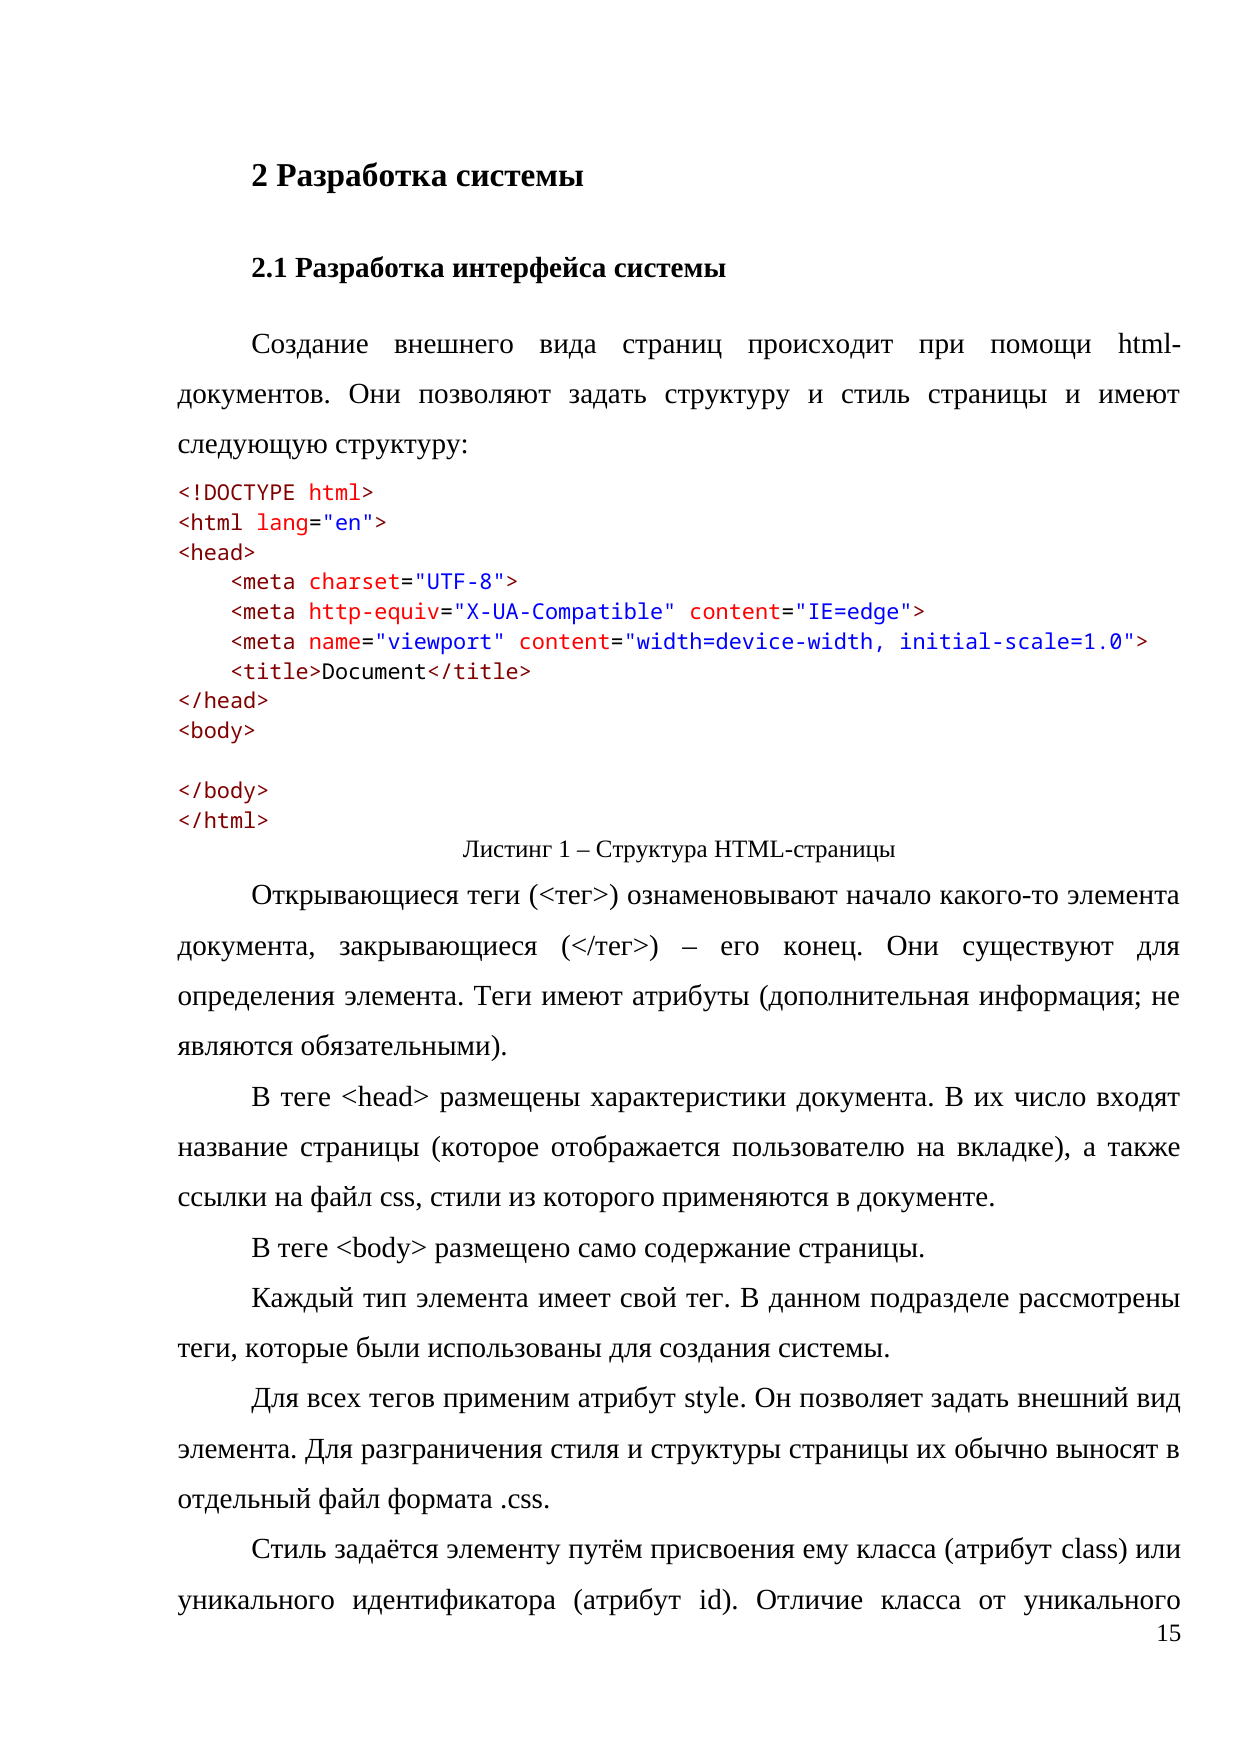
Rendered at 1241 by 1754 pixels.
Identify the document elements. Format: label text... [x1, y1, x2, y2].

text <html lang="en"> [177, 507, 1181, 536]
text В теге <head> размещены характеристики документа. В их число входят название страницы (которое отображается пользователю на вкладке), а также ссылки на файл css, стили из которого применяются в документе. [177, 1079, 1181, 1213]
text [177, 1532, 1181, 1615]
text В теге <body> размещено само содержание страницы. [177, 1230, 1181, 1263]
text </body> [177, 775, 1181, 804]
text <title>Document</title> [177, 656, 1181, 685]
text <meta http-equiv="X-UA-Compatible" content="IE=edge"> [177, 596, 1181, 626]
text <!DOCTYPE html> [177, 477, 1181, 507]
subtitle 2.1 Разработка интерфейса системы [177, 251, 1181, 284]
text Листинг 1 – Структура HTML-страницы [177, 834, 1181, 863]
text <head> [177, 536, 1181, 566]
text <meta charset="UTF-8"> [177, 566, 1181, 596]
text </head> [177, 685, 1181, 715]
text </html> [177, 804, 1181, 834]
text Для всех тегов применим атрибут style. Он позволяет задать внешний вид элемента. Для разграничения стиля и структуры страницы их обычно выносят в отдельный файл формата .css. [177, 1381, 1181, 1515]
text <body> [177, 715, 1181, 745]
text Создание внешнего вида страниц происходит при помощи html-документов. Они позволяют задать структуру и стиль страницы и имеют следующую структуру: [177, 326, 1181, 460]
text Каждый тип элемента имеет свой тег. В данном подразделе рассмотрены теги, которые были использованы для создания системы. [177, 1280, 1181, 1364]
text Открывающиеся теги (<тег>) ознаменовывают начало какого-то элемента документа, закрывающиеся (</тег>) – его конец. Они существуют для определения элемента. Теги имеют атрибуты (дополнительная информация; не являются обязательными). [177, 877, 1181, 1062]
subtitle 2 Разработка системы [177, 156, 1181, 194]
text <meta name="viewport" content="width=device-width, initial-scale=1.0"> [177, 626, 1181, 656]
